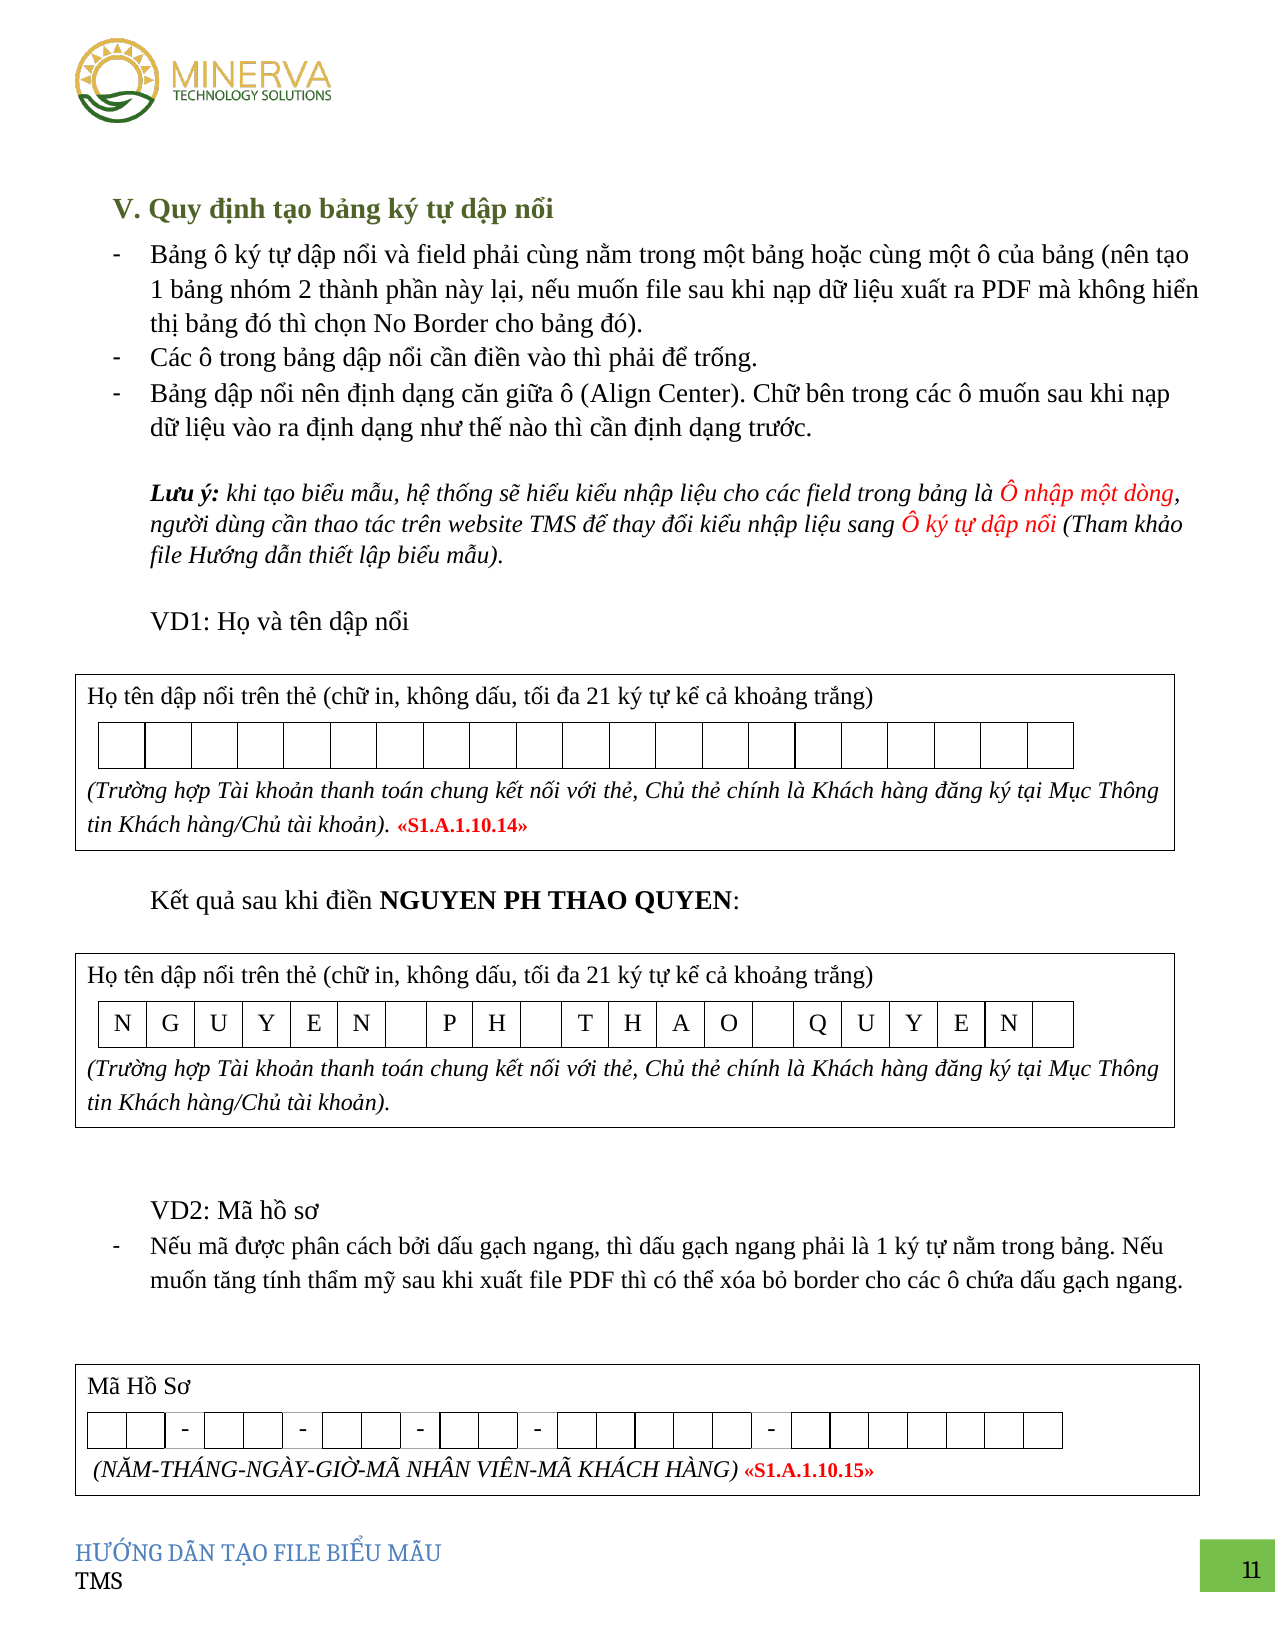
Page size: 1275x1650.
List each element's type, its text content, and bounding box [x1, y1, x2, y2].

table_header Họ tên dập nổi trên thẻ (chữ in, không dấu, tối đa 21 ký tự kể cả khoảng trắng) (Trường hợp Tài khoản thanh toán chung kết nối với thẻ, Chủ thẻ chính là Khách hàng đăng ký tại Mục Thông tin Khách hàng/Chủ tài khoản). [76, 954, 1174, 1127]
table_header Họ tên dập nổi trên thẻ (chữ in, không dấu, tối đa 21 ký tự kể cả khoảng trắng) (Trường hợp Tài khoản thanh toán chung kết nối với thẻ, Chủ thẻ chính là Khách hàng đăng ký tại Mục Thông tin Khách hàng/Chủ tài khoản). «S1.A.1.10.14» [76, 675, 1174, 850]
list Các ô trong bảng dập nổi cần điền vào thì phải để trống. [112, 340, 1200, 373]
list Bảng ô ký tự dập nổi và field phải cùng nằm trong một bảng hoặc cùng một ô của bảng (nên tạo 1 bảng nhóm 2 thành phần này lại, nếu muốn file sau khi nạp dữ liệu xuất ra PDF mà không hiển thị bảng đó thì chọn No Border cho bảng đó). [112, 238, 1200, 338]
list VD1: Họ và tên dập nổi [150, 605, 1200, 636]
picture [75, 38, 331, 123]
list Lưu ý: khi tạo biểu mẫu, hệ thống sẽ hiểu kiểu nhập liệu cho các field trong bảng là Ô nhập một dòng, người dùng cần thao tác trên website TMS để thay đổi kiểu nhập liệu sang Ô ký tự dập nổi (Tham khảo file Hướng dẫn thiết lập biểu mẫu). [150, 478, 1200, 569]
list Bảng dập nổi nên định dạng căn giữa ô (Align Center). Chữ bên trong các ô muốn sau khi nạp dữ liệu vào ra định dạng như thế nào thì cần định dạng trước. [112, 376, 1200, 442]
list VD2: Mã hồ sơ [150, 1194, 1200, 1225]
list Nếu mã được phân cách bởi dấu gạch ngang, thì dấu gạch ngang phải là 1 ký tự nằm trong bảng. Nếu muốn tăng tính thẩm mỹ sau khi xuất file PDF thì có thể xóa bỏ border cho các ô chứa dấu gạch ngang. [112, 1230, 1200, 1293]
text Kết quả sau khi điền NGUYEN PH THAO QUYEN: [75, 884, 1200, 915]
table_header Mã Hồ Sơ (NĂM-THÁNG-NGÀY-GIỜ-MÃ NHÂN VIÊN-MÃ KHÁCH HÀNG) «S1.A.1.10.15» [76, 1365, 1199, 1495]
subtitle Quy định tạo bảng ký tự dập nổi [112, 192, 1200, 225]
